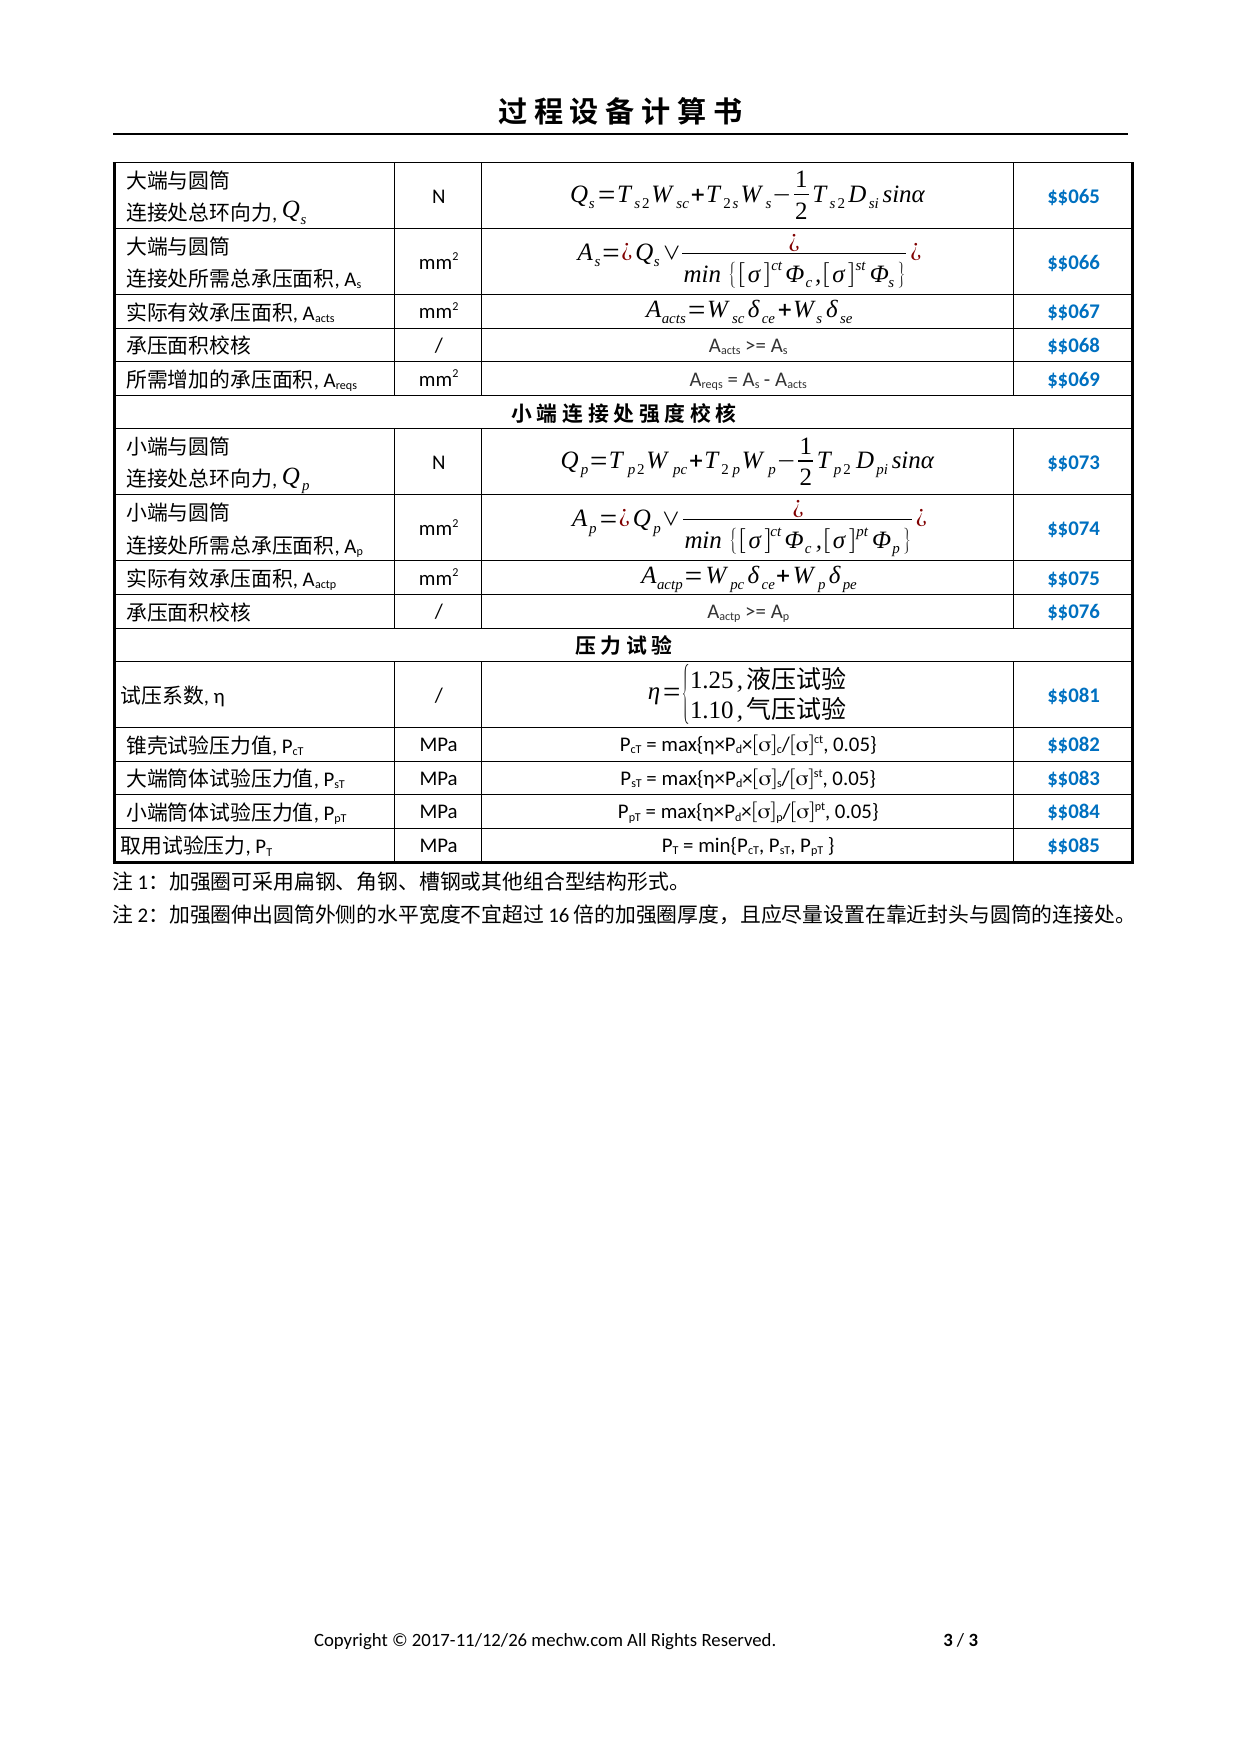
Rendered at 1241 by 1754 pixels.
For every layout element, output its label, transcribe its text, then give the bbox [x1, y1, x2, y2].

table_cell $$074 [1014, 495, 1131, 560]
table_cell 大端与圆筒 连接处总环向力, [116, 163, 394, 228]
table_cell $$065 [1014, 163, 1131, 228]
table_cell $$076 [1014, 595, 1131, 627]
table_cell [482, 561, 1013, 594]
table_cell $$066 [1014, 229, 1131, 294]
table_cell 试压系数, η [116, 662, 394, 727]
table_cell $$081 [1014, 662, 1131, 727]
table_cell Aactp >= Ap [482, 595, 1013, 627]
table_cell 承压面积校核 [116, 595, 394, 627]
table_cell MPa [395, 762, 481, 794]
table_cell / [395, 662, 481, 727]
table_cell N [395, 163, 481, 228]
table_cell $$067 [1014, 295, 1131, 328]
table_cell $$083 [1014, 762, 1131, 794]
table_cell mm2 [395, 229, 481, 294]
table_cell $$073 [1014, 429, 1131, 494]
table_cell [482, 662, 1013, 727]
table_cell 实际有效承压面积, Aacts [116, 295, 394, 328]
table_cell mm2 [395, 295, 481, 328]
table_cell 压 力 试 验 [116, 629, 1131, 661]
text 注2：加强圈伸出圆筒外侧的水平宽度不宜超过16倍的加强圈厚度，且应尽量设置在靠近封头与圆筒的连接处。 [112, 897, 1128, 929]
table_cell $$069 [1014, 362, 1131, 395]
table_cell 大端筒体试验压力值, PsT [116, 762, 394, 794]
table_cell 承压面积校核 [116, 329, 394, 361]
table_cell $$084 [1014, 795, 1131, 828]
text 注1：加强圈可采用扁钢、角钢、槽钢或其他组合型结构形式。 [112, 864, 1128, 897]
table_cell PcT = max{η×Pd×c/ct, 0.05} [482, 728, 1013, 761]
table_cell 锥壳试验压力值, PcT [116, 728, 394, 761]
table_cell 小 端 连 接 处 强 度 校 核 [116, 396, 1131, 428]
table_cell PsT = max{η×Pd×s/st, 0.05} [482, 762, 1013, 794]
table_cell Areqs = As - Aacts [482, 362, 1013, 395]
table_cell 实际有效承压面积, Aactp [116, 561, 394, 594]
table_cell [482, 295, 1013, 328]
table_cell 所需增加的承压面积, Areqs [116, 362, 394, 395]
table_cell $$085 [1014, 829, 1131, 861]
table_cell / [395, 329, 481, 361]
table_cell $$068 [1014, 329, 1131, 361]
table_cell PpT = max{η×Pd×p/pt, 0.05} [482, 795, 1013, 828]
table_cell mm2 [395, 561, 481, 594]
table_cell 大端与圆筒 连接处所需总承压面积, As [116, 229, 394, 294]
table_cell / [395, 595, 481, 627]
table_cell 小端筒体试验压力值, PpT [116, 795, 394, 828]
table_cell mm2 [395, 362, 481, 395]
table_cell [482, 229, 1013, 294]
table_cell $$075 [1014, 561, 1131, 594]
table_cell $$082 [1014, 728, 1131, 761]
table_cell MPa [395, 829, 481, 861]
table_cell [482, 163, 1013, 228]
table_cell 取用试验压力, PT [116, 829, 394, 861]
table_cell MPa [395, 795, 481, 828]
table_cell mm2 [395, 495, 481, 560]
table_cell PT = min{PcT, PsT, PpT } [482, 829, 1013, 861]
table_cell 小端与圆筒 连接处所需总承压面积, Ap [116, 495, 394, 560]
table_cell [482, 429, 1013, 494]
table_cell 小端与圆筒 连接处总环向力, [116, 429, 394, 494]
table_cell [482, 495, 1013, 560]
table_cell Aacts >= As [482, 329, 1013, 361]
table_cell N [395, 429, 481, 494]
table_cell MPa [395, 728, 481, 761]
